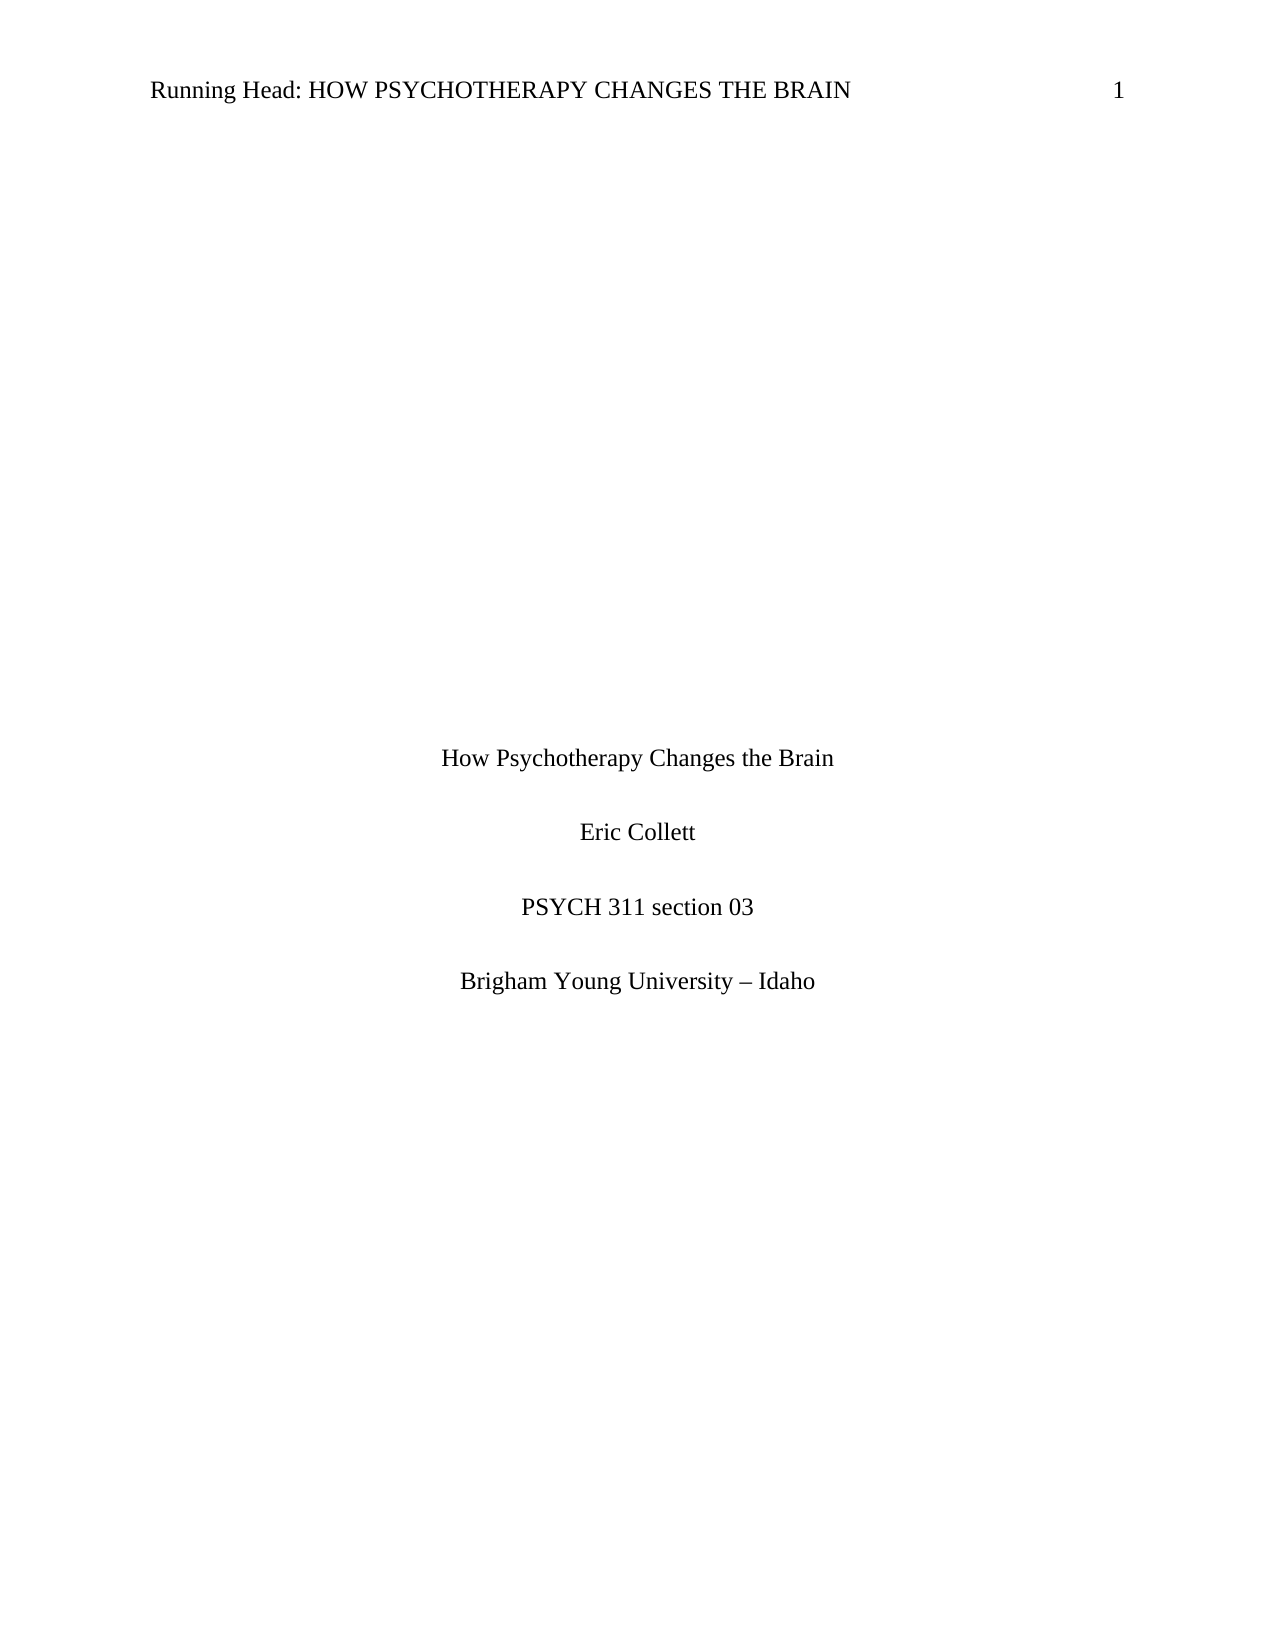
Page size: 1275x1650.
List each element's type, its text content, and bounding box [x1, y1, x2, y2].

text Eric Collett [150, 817, 1125, 846]
text Brigham Young University – Idaho [150, 966, 1125, 994]
text How Psychotherapy Changes the Brain [150, 743, 1125, 772]
text PSYCH 311 section 03 [150, 892, 1125, 920]
